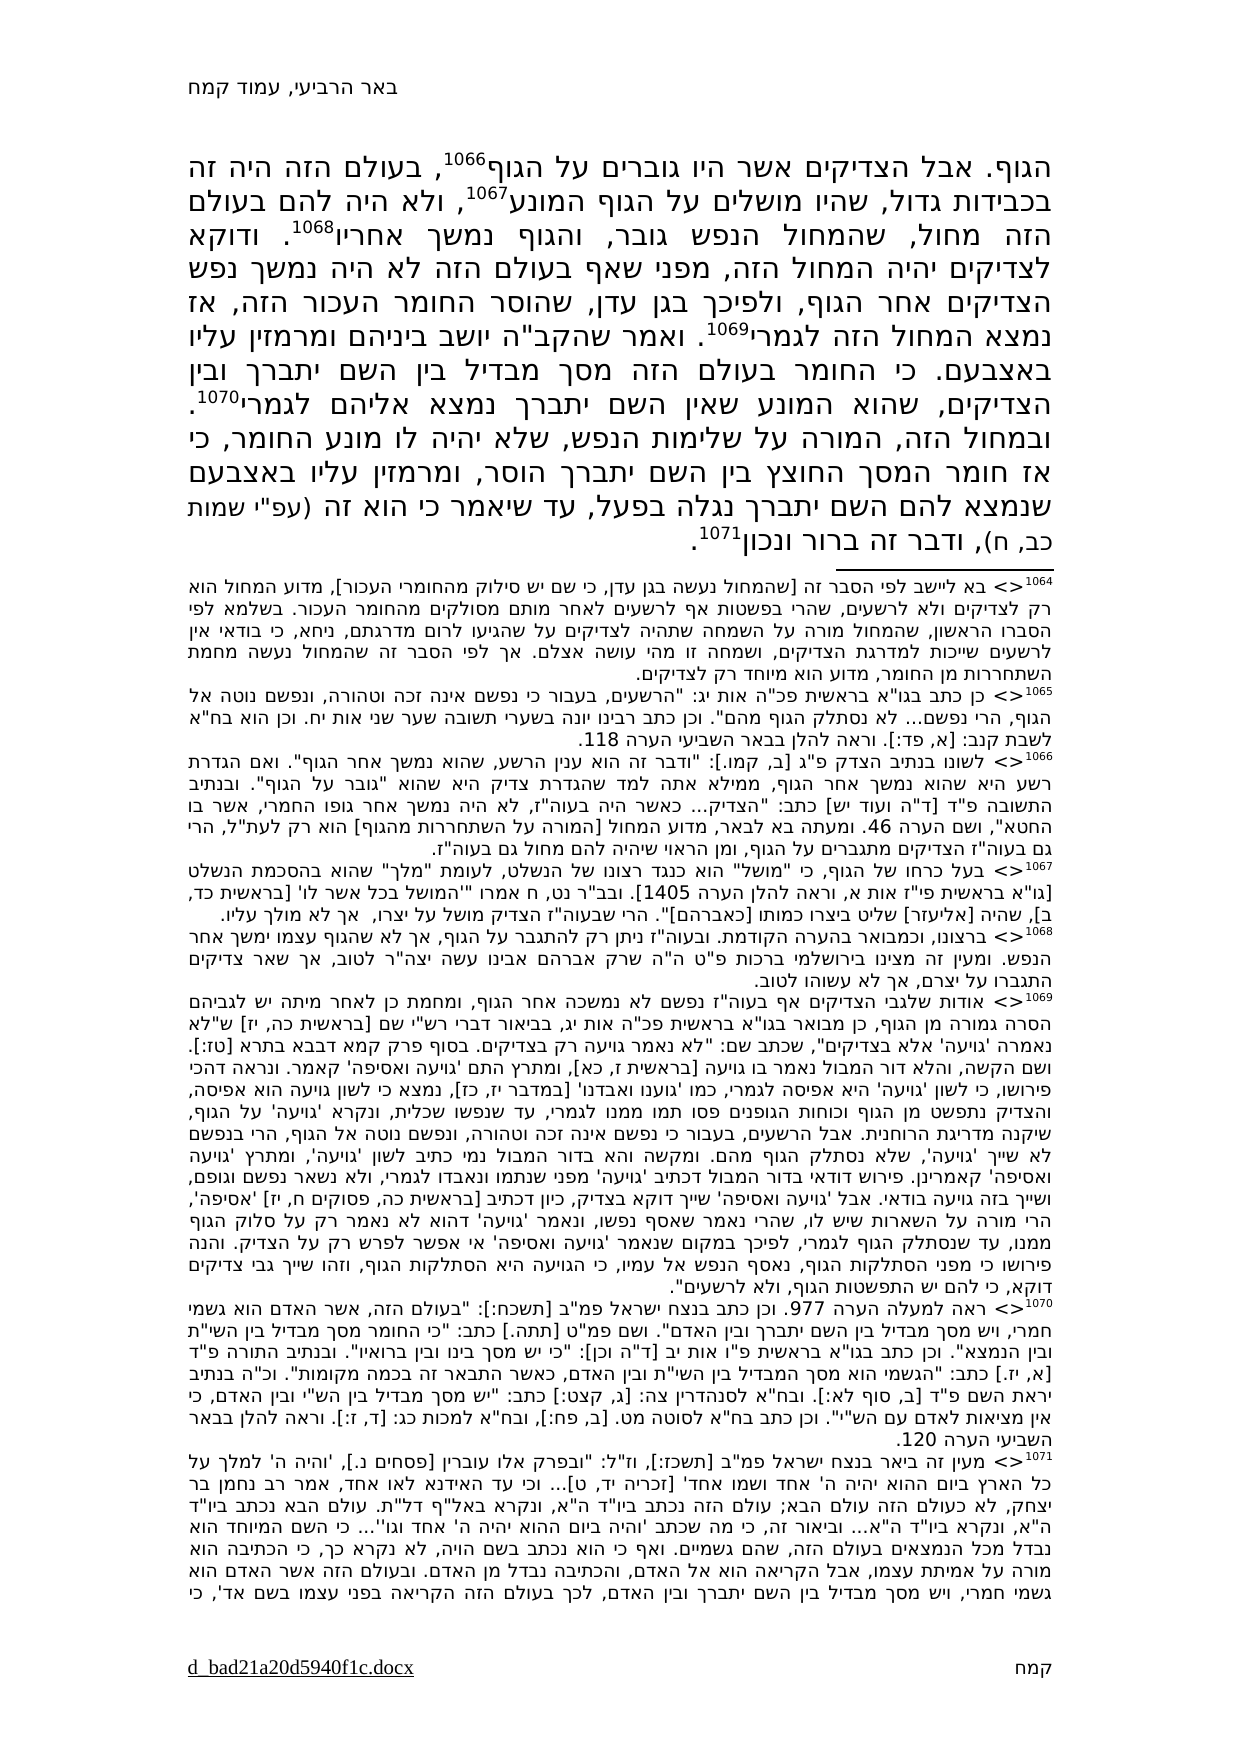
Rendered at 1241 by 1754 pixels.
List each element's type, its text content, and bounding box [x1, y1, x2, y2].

text #ועוד תדע= להבין עניין המחול. דע, כי השמחה הוא מצד הנפש, כי השמחה הוא כאשר האדם הוא בשלימותו, ואין שלימות רק אל הנפש, ולא אל הגוף החמרי, מצד שהגוף החמרי הוא בכח ולא בפעל, ואין בו שלימות כלל במה שאינו בפעל, ויש לו כבידת הטבע. ואדרבא, מצד הגוף החמרי, שהוא בכח, ימצא התוגה. ולפיכך כאשר האדם מרקד, יש בו השמחה יותר, כי הנפש בשלימות כחה, ואז נמצא השמחה. ולפיכך אמר שהקב"ה יעשה מחול לצדיקים בגן עדן. כי הצדיקים כאשר יהיו בגן עדן, יהיו מסולקים מן החומר העכור, ויהיה הנפש גובר. לא כמו הרשעים, שאף כאשר יפרדו מן העולם הגשמי, שמפני כאשר היו בעולם הזה היה נמשך נפשם אל הגוף שהוא חמרי, ולפיכך אף אחר הפרדם מן הגוף, אין נפשם נבדל מן החומר, לא* יהיה מחול הזה להם, שיהיה נפשם מסולק מן הגוף. אבל הצדיקים אשר היו גוברים על הגוף, בעולם הזה היה זה בכבידות גדול, שהיו מושלים על הגוף המונע, ולא היה להם בעולם הזה מחול, שהמחול הנפש גובר, והגוף נמשך אחריו. ודוקא לצדיקים יהיה המחול הזה, מפני שאף בעולם הזה לא היה נמשך נפש הצדיקים אחר הגוף, ולפיכך בגן עדן, שהוסר החומר העכור הזה, אז נמצא המחול הזה לגמרי. ואמר שהקב"ה יושב ביניהם ומרמזין עליו באצבעם. כי החומר בעולם הזה מסך מבדיל בין השם יתברך ובין הצדיקים, שהוא המונע שאין השם יתברך נמצא אליהם לגמרי. ובמחול הזה, המורה על שלימות הנפש, שלא יהיה לו מונע החומר, כי אז חומר המסך החוצץ בין השם יתברך הוסר, ומרמזין עליו באצבעם שנמצא להם השם יתברך נגלה בפעל, עד שיאמר כי הוא זה (עפ"י שמות כב, ח), ודבר זה ברור ונכון. [187, 150, 1053, 557]
